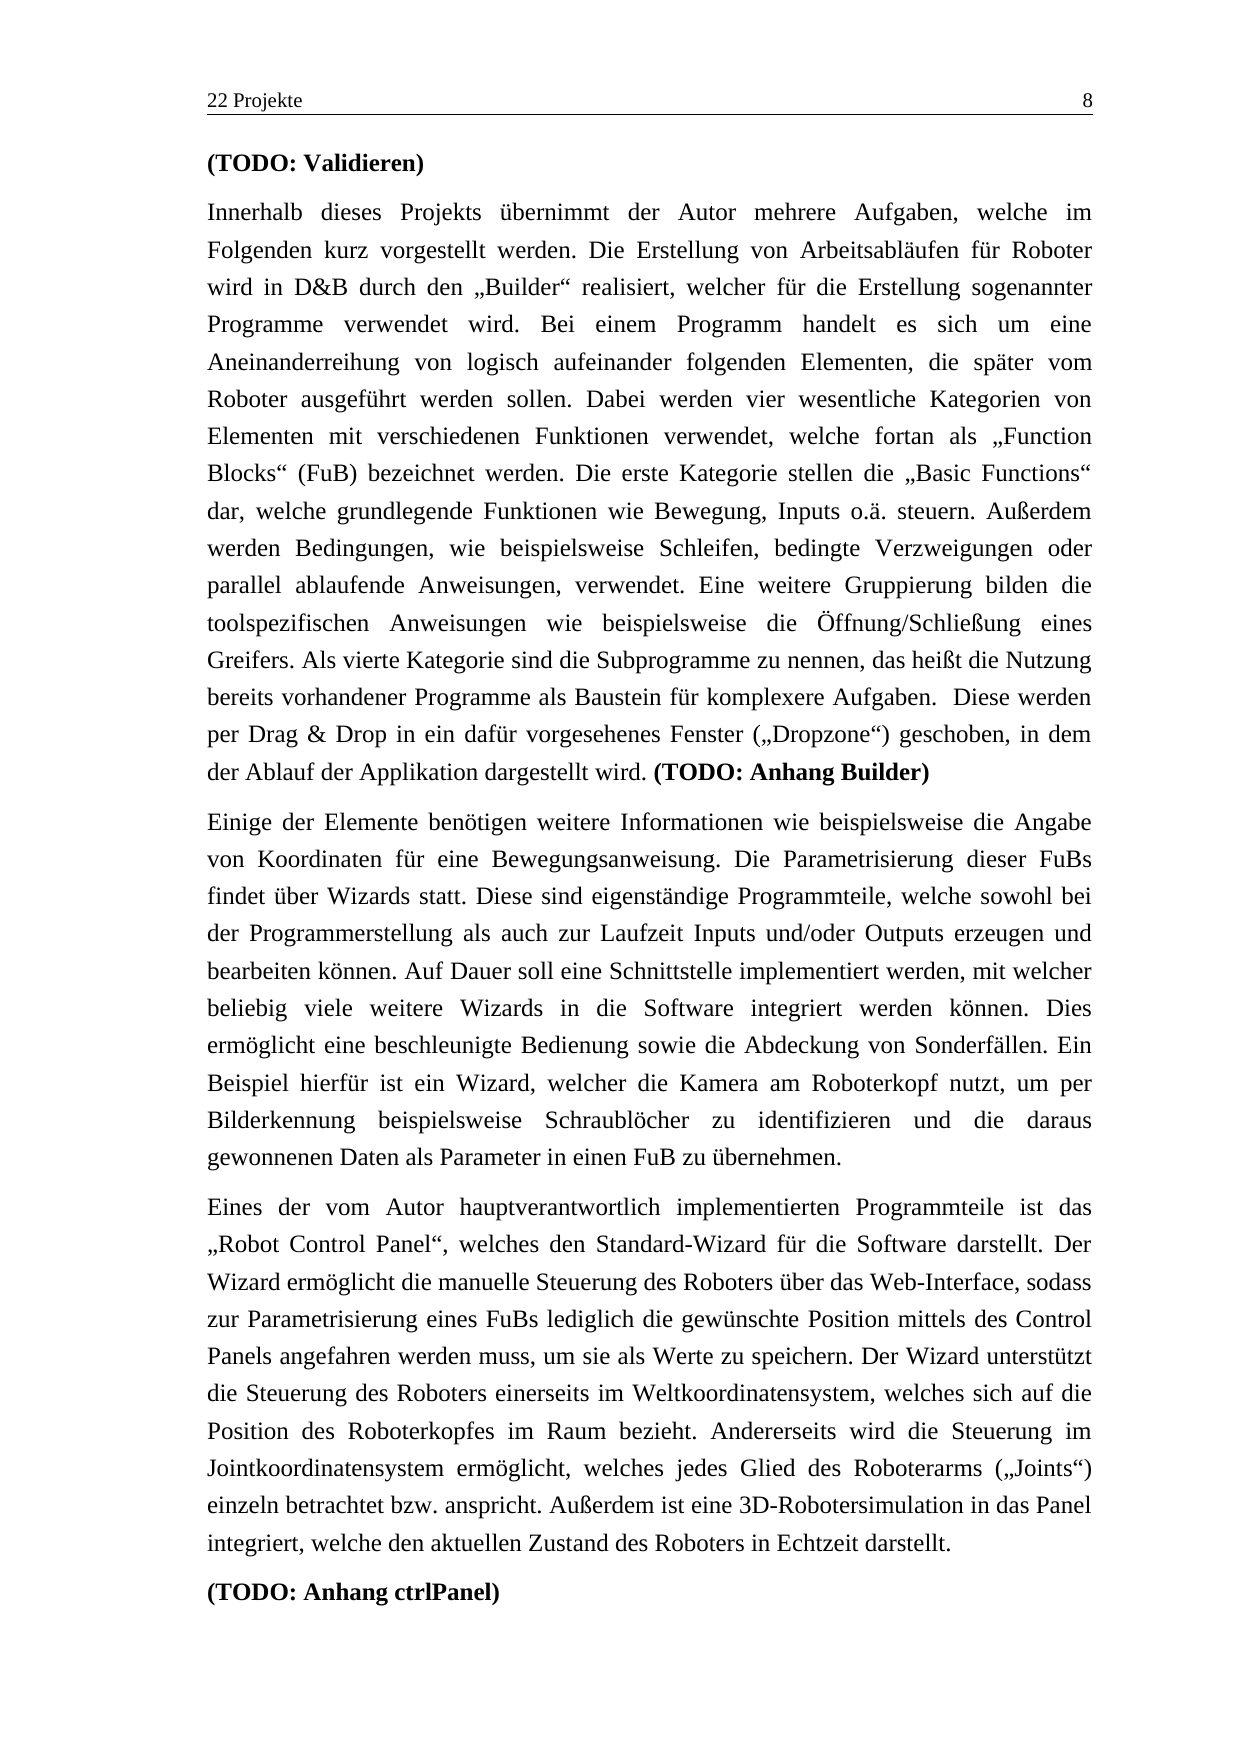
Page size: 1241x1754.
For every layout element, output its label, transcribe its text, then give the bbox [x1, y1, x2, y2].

text Innerhalb dieses Projekts übernimmt der Autor mehrere Aufgaben, welche im Folgenden kurz vorgestellt werden. Die Erstellung von Arbeitsabläufen für Roboter wird in D&B durch den „Builder“ realisiert, welcher für die Erstellung sogenannter Programme verwendet wird. Bei einem Programm handelt es sich um eine Aneinanderreihung von logisch aufeinander folgenden Elementen, die später vom Roboter ausgeführt werden sollen. Dabei werden vier wesentliche Kategorien von Elementen mit verschiedenen Funktionen verwendet, welche fortan als „Function Blocks“ (FuB) bezeichnet werden. Die erste Kategorie stellen die „Basic Functions“ dar, welche grundlegende Funktionen wie Bewegung, Inputs o.ä. steuern. Außerdem werden Bedingungen, wie beispielsweise Schleifen, bedingte Verzweigungen oder parallel ablaufende Anweisungen, verwendet. Eine weitere Gruppierung bilden die toolspezifischen Anweisungen wie beispielsweise die Öffnung/Schließung eines Greifers. Als vierte Kategorie sind die Subprogramme zu nennen, das heißt die Nutzung bereits vorhandener Programme als Baustein für komplexere Aufgaben. Diese werden per Drag & Drop in ein dafür vorgesehenes Fenster („Dropzone“) geschoben, in dem der Ablauf der Applikation dargestellt wird. (TODO: Anhang Builder) [207, 197, 1093, 786]
text (TODO: Validieren) [207, 148, 1093, 176]
text (TODO: Anhang ctrlPanel) [207, 1577, 1093, 1606]
text Einige der Elemente benötigen weitere Informationen wie beispielsweise die Angabe von Koordinaten für eine Bewegungsanweisung. Die Parametrisierung dieser FuBs findet über Wizards statt. Diese sind eigenständige Programmteile, welche sowohl bei der Programmerstellung als auch zur Laufzeit Inputs und/oder Outputs erzeugen und bearbeiten können. Auf Dauer soll eine Schnittstelle implementiert werden, mit welcher beliebig viele weitere Wizards in die Software integriert werden können. Dies ermöglicht eine beschleunigte Bedienung sowie die Abdeckung von Sonderfällen. Ein Beispiel hierfür ist ein Wizard, welcher die Kamera am Roboterkopf nutzt, um per Bilderkennung beispielsweise Schraublöcher zu identifizieren und die daraus gewonnenen Daten als Parameter in einen FuB zu übernehmen. [207, 807, 1093, 1171]
text Eines der vom Autor hauptverantwortlich implementierten Programmteile ist das „Robot Control Panel“, welches den Standard-Wizard für die Software darstellt. Der Wizard ermöglicht die manuelle Steuerung des Roboters über das Web-Interface, sodass zur Parametrisierung eines FuBs lediglich die gewünschte Position mittels des Control Panels angefahren werden muss, um sie als Werte zu speichern. Der Wizard unterstützt die Steuerung des Roboters einerseits im Weltkoordinatensystem, welches sich auf die Position des Roboterkopfes im Raum bezieht. Andererseits wird die Steuerung im Jointkoordinatensystem ermöglicht, welches jedes Glied des Roboterarms („Joints“) einzeln betrachtet bzw. anspricht. Außerdem ist eine 3D-Robotersimulation in das Panel integriert, welche den aktuellen Zustand des Roboters in Echtzeit darstellt. [207, 1192, 1093, 1556]
